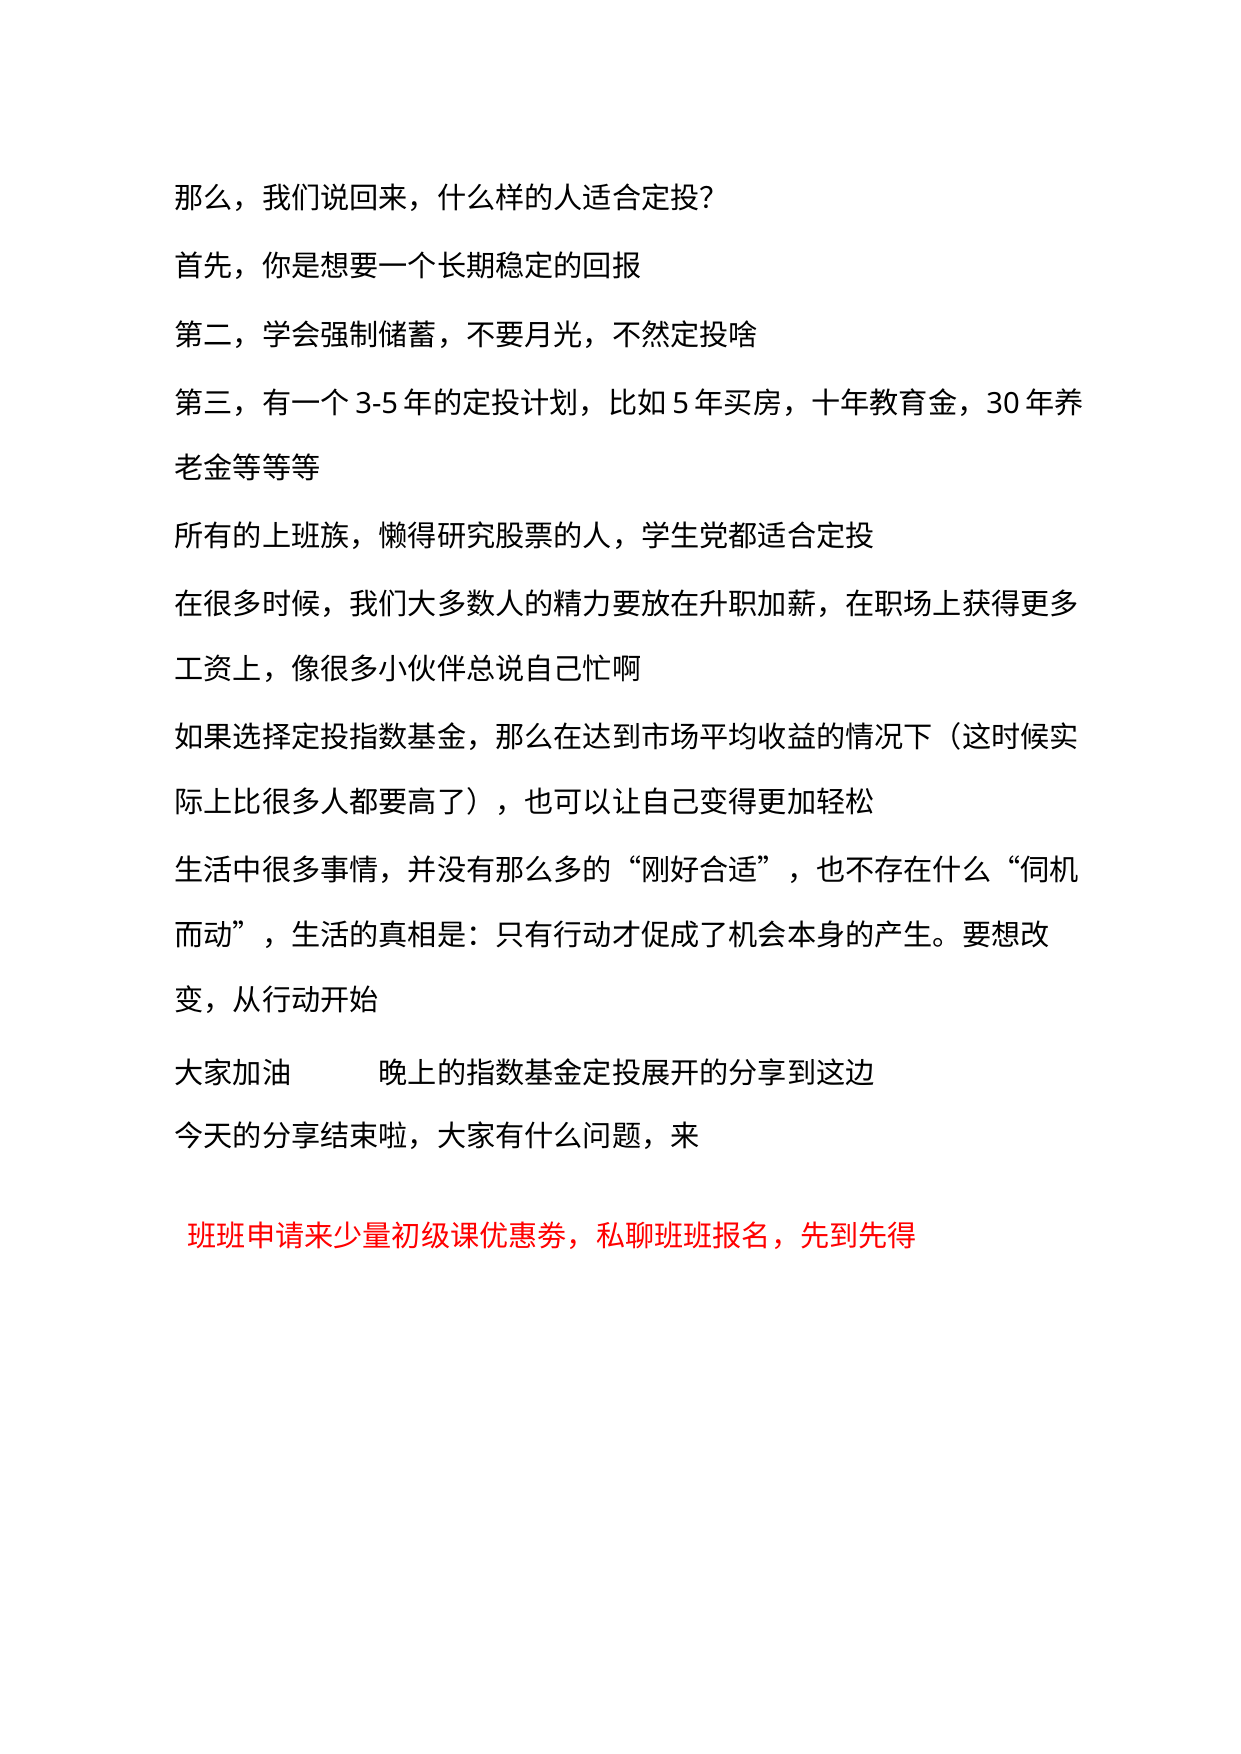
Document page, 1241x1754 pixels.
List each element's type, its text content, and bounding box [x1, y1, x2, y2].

table_cell 生活中很多事情，并没有那么多的“刚好合适”，也不存在什么“伺机而动”，生活的真相是：只有行动才促成了机会本身的产生。要想改变，从行动开始 [173, 834, 1103, 1032]
table_cell 今天的分享结束啦，大家有什么问题，来 [173, 1100, 1103, 1168]
table_cell 首先，你是想要一个长期稳定的回报 [173, 230, 1103, 298]
table_cell 第三，有一个3-5年的定投计划，比如5年买房，十年教育金，30年养老金等等等 [173, 366, 1103, 499]
table_cell 大家加油晚上的指数基金定投展开的分享到这边 [173, 1032, 1103, 1100]
table_cell 第二，学会强制储蓄，不要月光，不然定投啥 [173, 298, 1103, 366]
table_cell 在很多时候，我们大多数人的精力要放在升职加薪，在职场上获得更多工资上，像很多小伙伴总说自己忙啊 [173, 568, 1103, 701]
table_cell 如果选择定投指数基金，那么在达到市场平均收益的情况下（这时候实际上比很多人都要高了），也可以让自己变得更加轻松 [173, 701, 1103, 834]
text 班班申请来少量初级课优惠劵，私聊班班报名，先到先得 [187, 1201, 1053, 1266]
table_cell 那么，我们说回来，什么样的人适合定投？ [173, 162, 1103, 230]
table_cell 所有的上班族，懒得研究股票的人，学生党都适合定投 [173, 500, 1103, 568]
